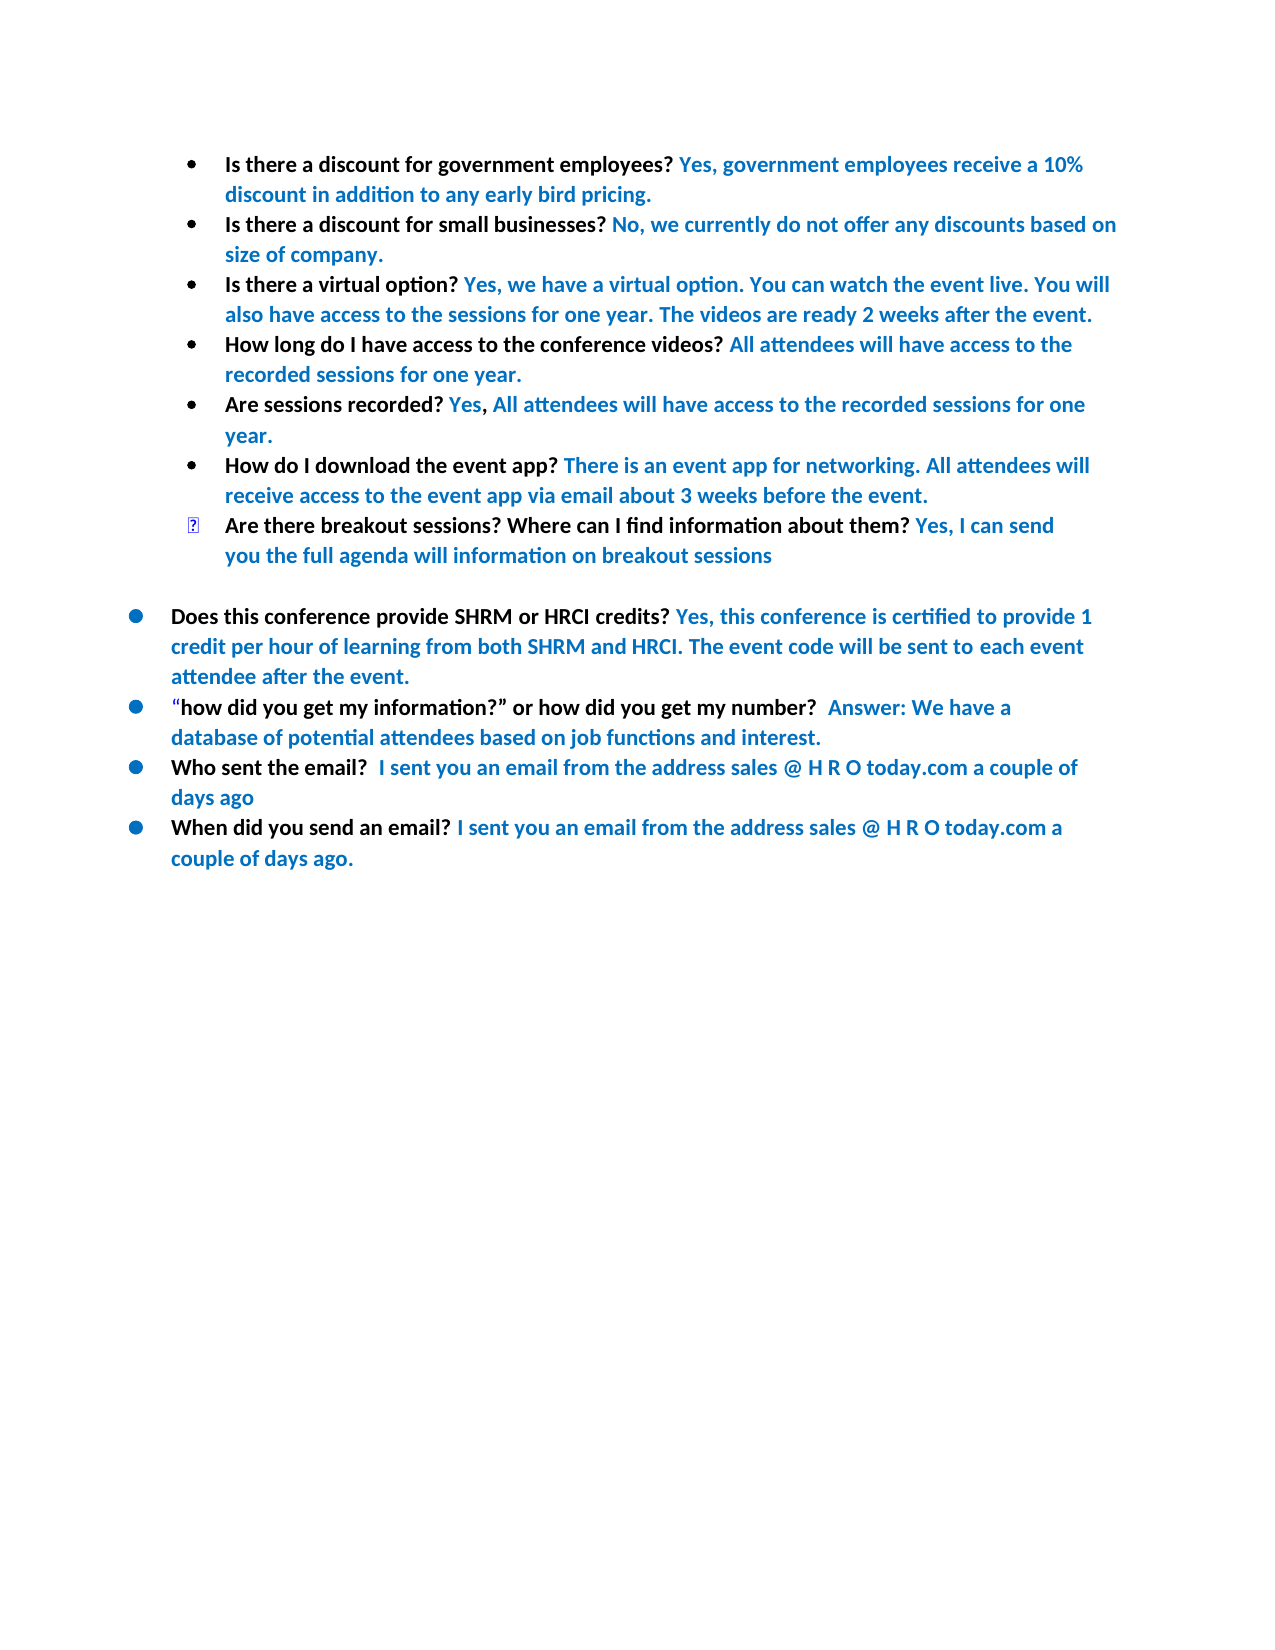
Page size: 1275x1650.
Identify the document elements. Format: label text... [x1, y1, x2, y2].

list Who sent the email? I sent you an email from the address sales @ H R O today.com a couple of days ago [127, 753, 1094, 811]
list Are there breakout sessions? Where can I find information about them? Yes, I can send you the full agenda will information on breakout sessions [187, 511, 1094, 569]
list Is there a virtual option? Yes, we have a virtual option. You can watch the event live. You will also have access to the sessions for one year. The videos are ready 2 weeks after the event. [187, 270, 1111, 328]
list When did you send an email? I sent you an email from the address sales @ H R O today.com a couple of days ago. [127, 813, 1094, 872]
list How do I download the event app? There is an event app for networking. All attendees will receive access to the event app via email about 3 weeks before the event. [187, 451, 1092, 509]
list How long do I have access to the conference videos? All attendees will have access to the recorded sessions for one year. [187, 330, 1074, 388]
list Is there a discount for government employees? Yes, government employees receive a 10% discount in addition to any early bird pricing. [187, 150, 1084, 208]
list Does this conference provide SHRM or HRCI credits? Yes, this conference is certified to provide 1 credit per hour of learning from both SHRM and HRCI. The event code will be sent to each event attendee after the event. [127, 602, 1094, 690]
list Are sessions recorded? Yes, All attendees will have access to the recorded sessions for one year. [187, 391, 1086, 449]
list “how did you get my information?” or how did you get my number? Answer: We have a database of potential attendees based on job functions and interest. [127, 693, 1094, 751]
list Is there a discount for small businesses? No, we currently do not offer any discounts based on size of company. [187, 210, 1117, 268]
